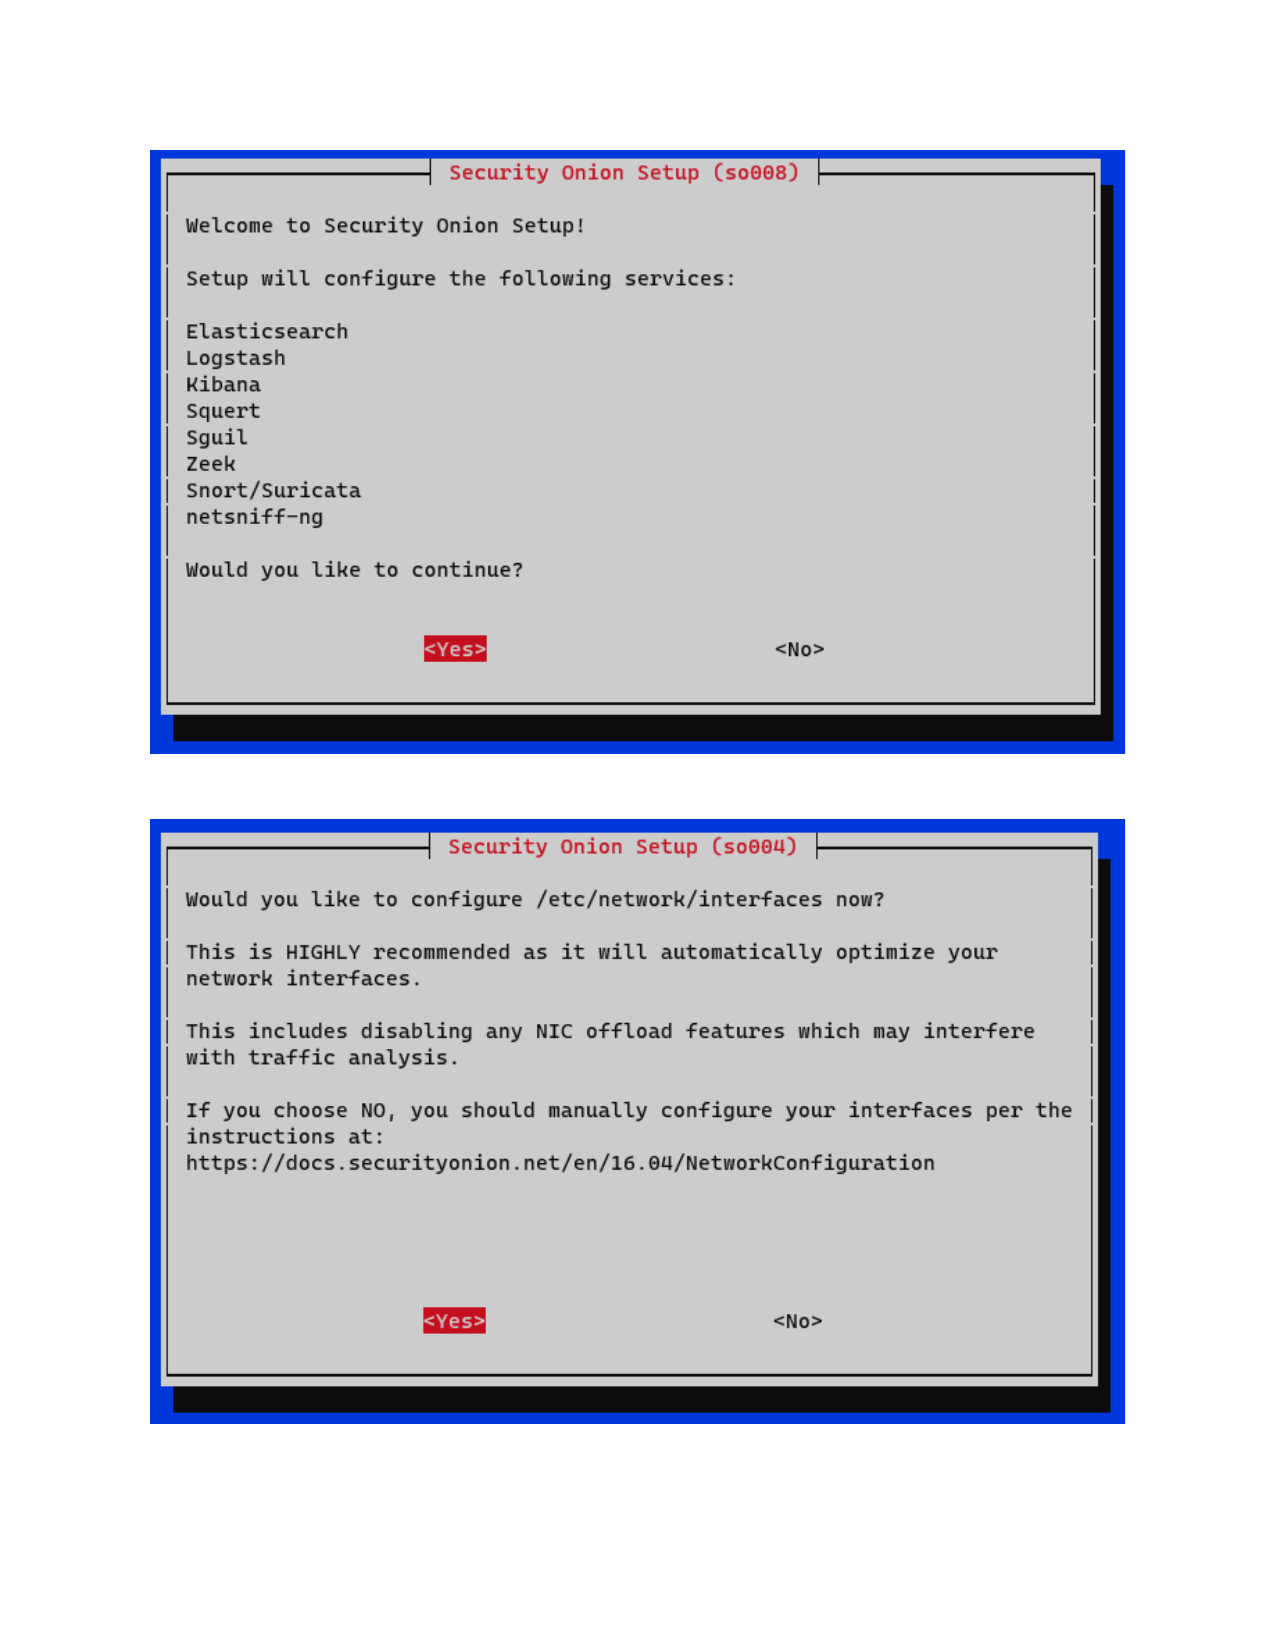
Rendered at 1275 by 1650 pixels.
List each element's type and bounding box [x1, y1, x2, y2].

picture [150, 819, 1125, 1424]
picture [150, 150, 1125, 754]
